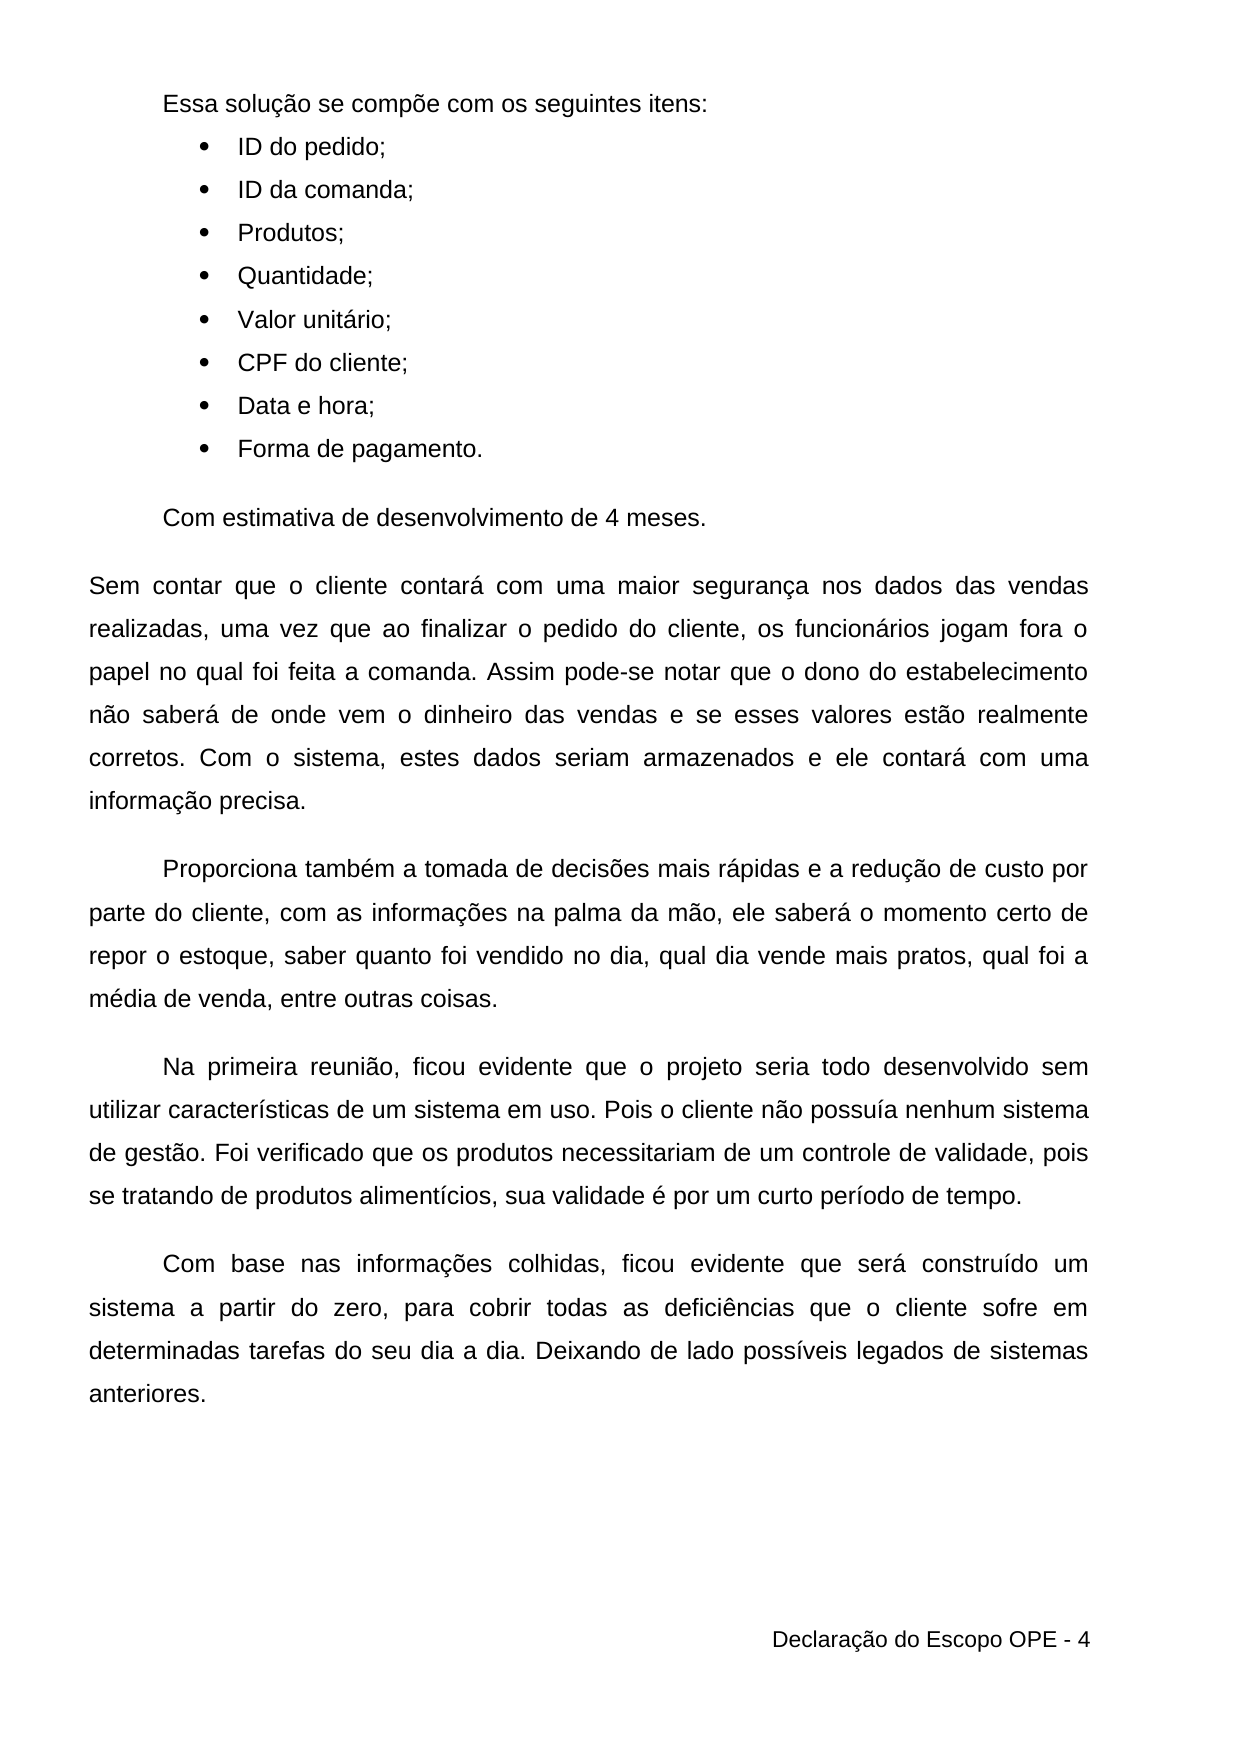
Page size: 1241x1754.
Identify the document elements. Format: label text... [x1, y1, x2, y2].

list ID do pedido; [200, 132, 1090, 161]
text Essa solução se compõe com os seguintes itens: [88, 88, 1090, 117]
text Com estimativa de desenvolvimento de 4 meses. [88, 502, 1090, 531]
list ID da comanda; [200, 175, 1090, 204]
text Proporciona também a tomada de decisões mais rápidas e a redução de custo por parte do cliente, com as informações na palma da mão, ele saberá o momento certo de repor o estoque, saber quanto foi vendido no dia, qual dia vende mais pratos, qual foi a média de venda, entre outras coisas. [88, 854, 1090, 1012]
text Sem contar que o cliente contará com uma maior segurança nos dados das vendas realizadas, uma vez que ao finalizar o pedido do cliente, os funcionários jogam fora o papel no qual foi feita a comanda. Assim pode-se notar que o dono do estabelecimento não saberá de onde vem o dinheiro das vendas e se esses valores estão realmente corretos. Com o sistema, estes dados seriam armazenados e ele contará com uma informação precisa. [88, 571, 1090, 815]
text Na primeira reunião, ficou evidente que o projeto seria todo desenvolvido sem utilizar características de um sistema em uso. Pois o cliente não possuía nenhum sistema de gestão. Foi verificado que os produtos necessitariam de um controle de validade, pois se tratando de produtos alimentícios, sua validade é por um curto período de tempo. [88, 1052, 1090, 1210]
text Com base nas informações colhidas, ficou evidente que será construído um sistema a partir do zero, para cobrir todas as deficiências que o cliente sofre em determinadas tarefas do seu dia a dia. Deixando de lado possíveis legados de sistemas anteriores. [88, 1249, 1090, 1407]
list Produtos; [200, 218, 1090, 247]
list Valor unitário; [200, 304, 1090, 333]
list Forma de pagamento. [200, 434, 1090, 463]
list Quantidade; [200, 261, 1090, 290]
list Data e hora; [200, 391, 1090, 420]
list CPF do cliente; [200, 348, 1090, 377]
